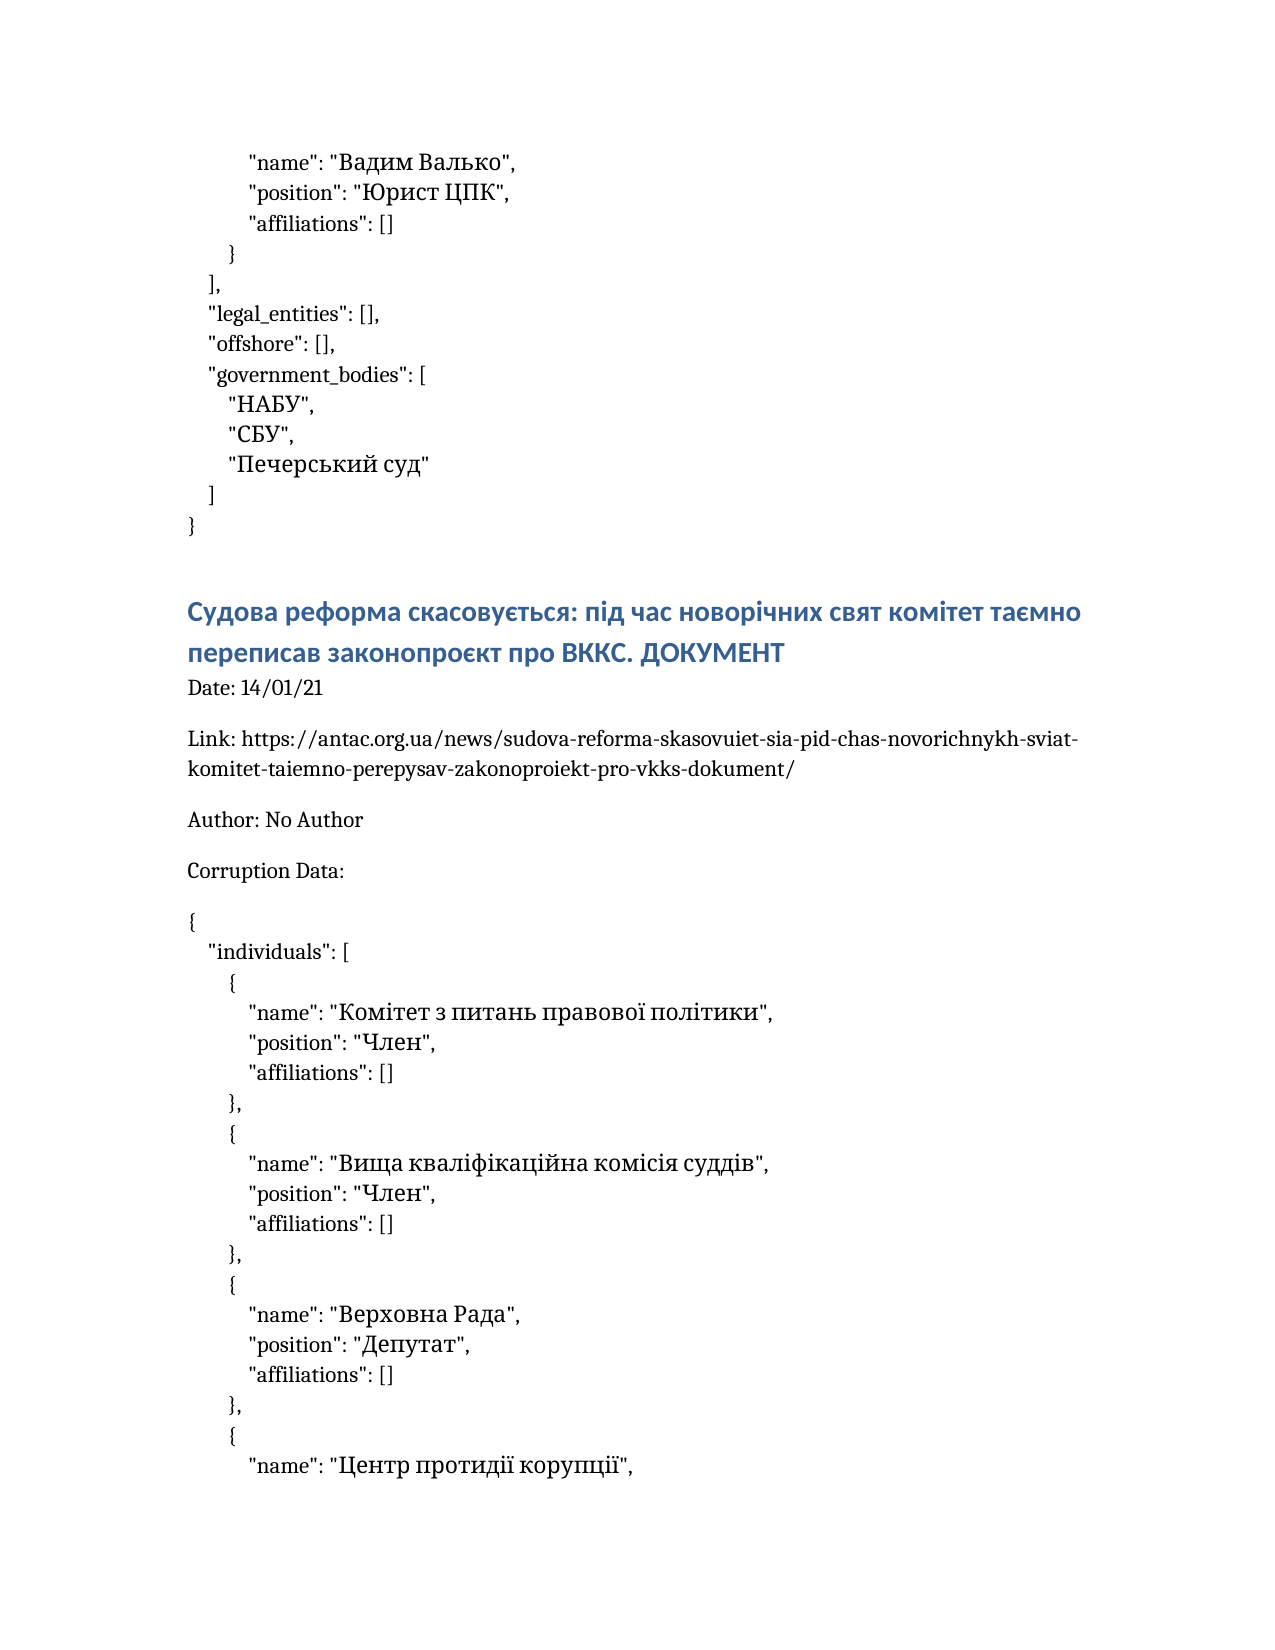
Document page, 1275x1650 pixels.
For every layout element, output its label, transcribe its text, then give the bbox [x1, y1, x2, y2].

text Corruption Data: [187, 858, 1087, 884]
text Link: https://antac.org.ua/news/sudova-reforma-skasovuiet-sia-pid-chas-novorichnykh-sviat-komitet-taiemno-perepysav-zakonoproiekt-pro-vkks-dokument/ [187, 726, 1087, 782]
subtitle Судова реформа скасовується: під час новорічних свят комітет таємно переписав законопроєкт про ВККС. ДОКУМЕНТ [187, 593, 1087, 669]
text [187, 150, 1087, 539]
text Author: No Author [187, 807, 1087, 833]
text Date: 14/01/21 [187, 674, 1087, 701]
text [187, 909, 1087, 1479]
